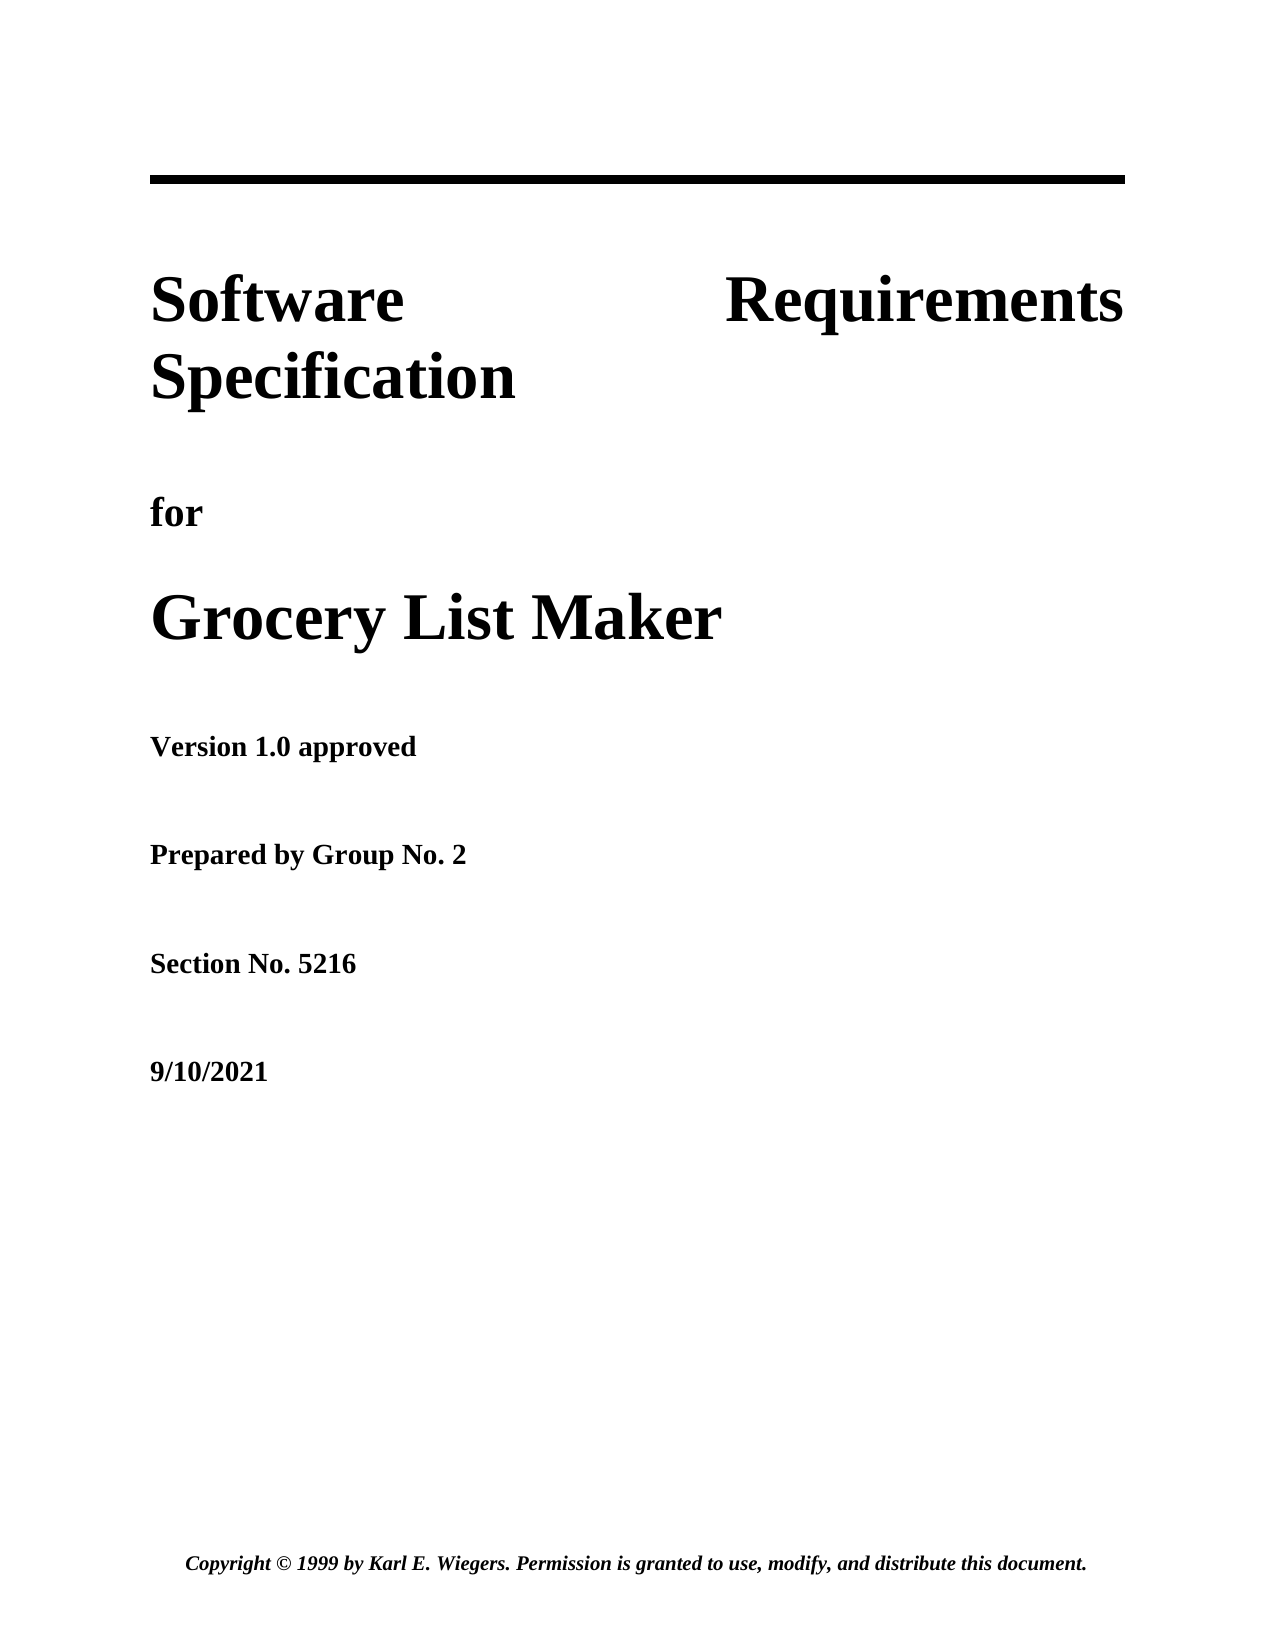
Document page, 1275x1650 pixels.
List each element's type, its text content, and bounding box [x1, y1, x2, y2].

title for [150, 488, 1125, 536]
text Section No. 5216 [150, 946, 1125, 979]
text Version 1.0 approved [150, 729, 1125, 762]
text 9/10/2021 [150, 1054, 1125, 1088]
title Software Requirements Specification [150, 259, 1125, 413]
text Prepared by Group No. 2 [150, 837, 1125, 871]
title Grocery List Maker [150, 577, 1125, 654]
